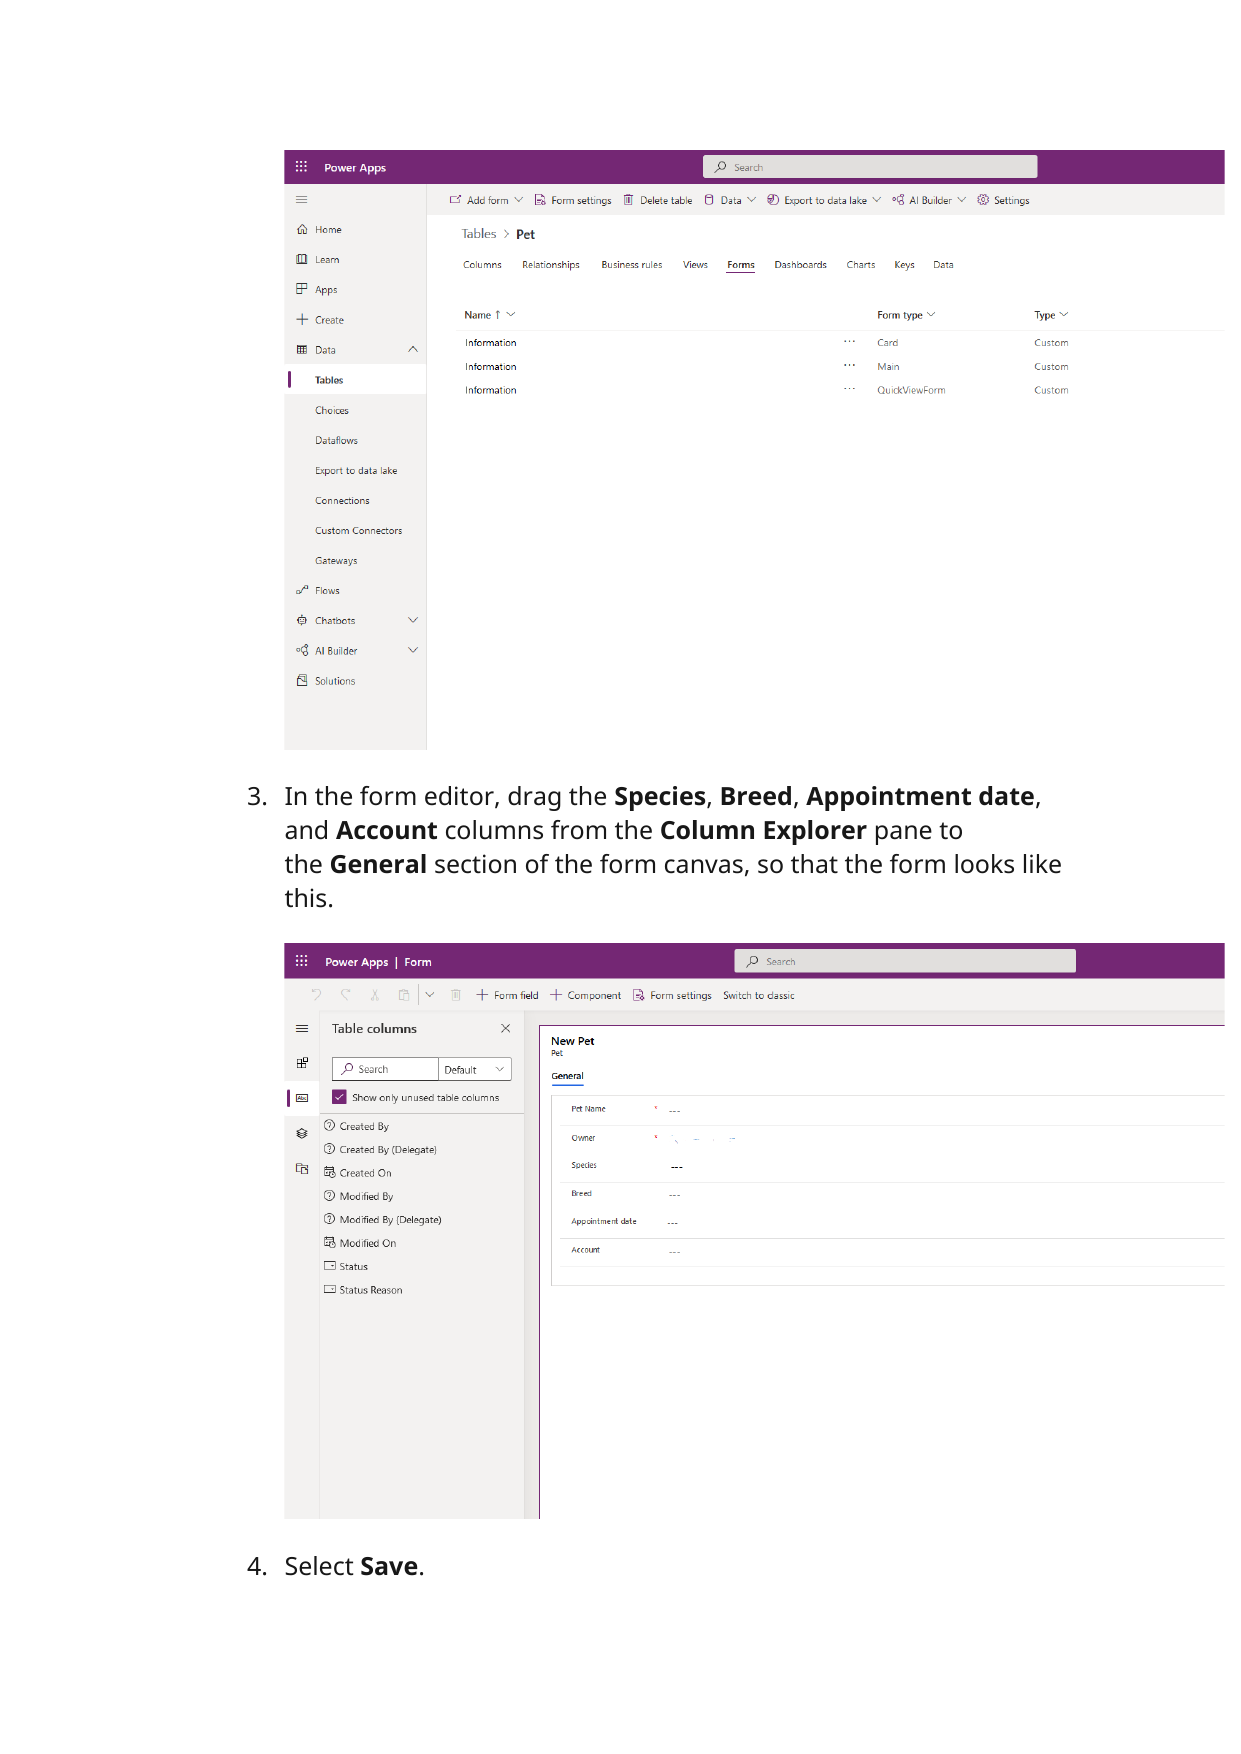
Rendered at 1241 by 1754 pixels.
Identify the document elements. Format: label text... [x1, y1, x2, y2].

list Select Save. [247, 1548, 1090, 1582]
picture [284, 150, 1225, 750]
picture [284, 943, 1225, 1519]
list In the form editor, drag the Species, Breed, Appointment date, and Account columns from the Column Explorer pane to the General section of the form canvas, so that the form looks like this. [247, 778, 1090, 914]
